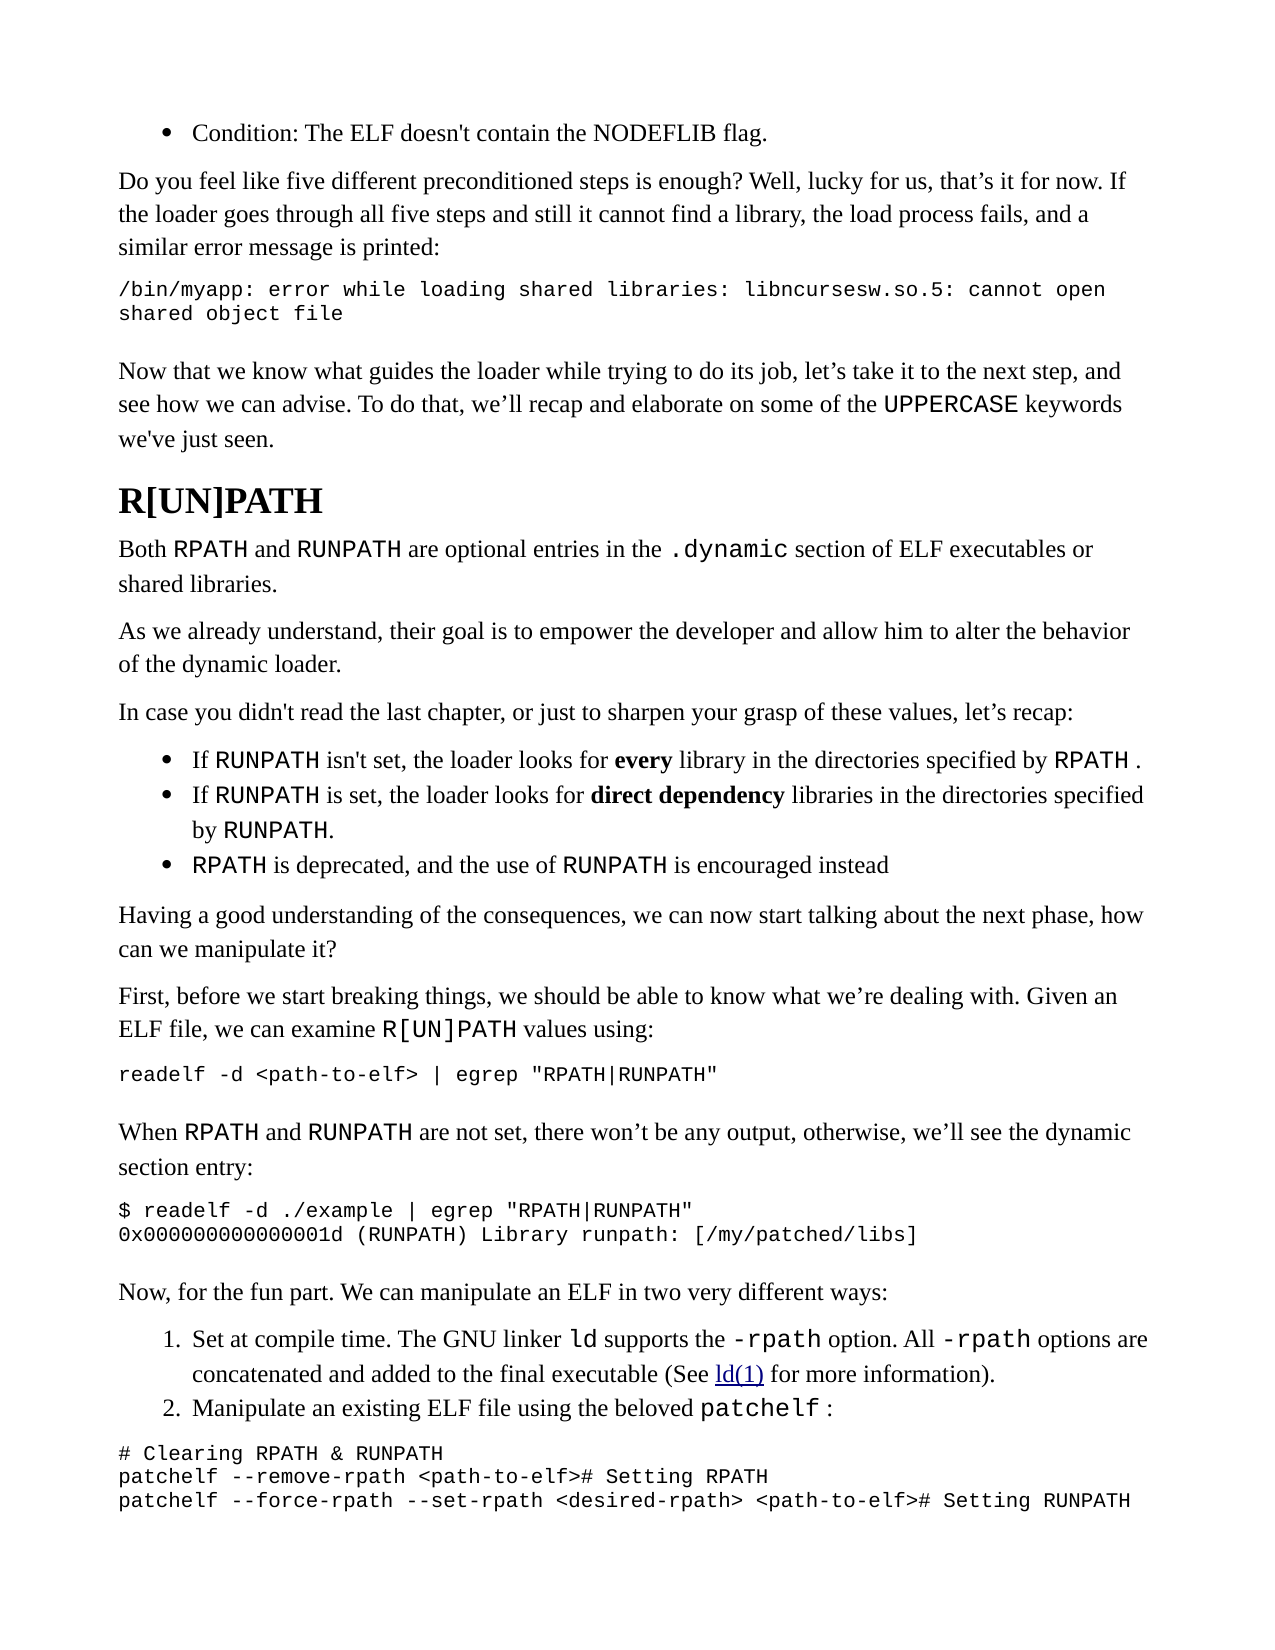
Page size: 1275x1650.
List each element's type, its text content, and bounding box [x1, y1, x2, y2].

list Manipulate an existing ELF file using the beloved patchelf : [162, 1393, 1157, 1423]
list If RUNPATH is set, the loader looks for direct dependency libraries in the directories specified by RUNPATH. [162, 780, 1157, 846]
text Having a good understanding of the consequences, we can now start talking about the next phase, how can we manipulate it? [118, 901, 1157, 962]
text 0x000000000000001d (RUNPATH) Library runpath: [/my/patched/libs] [118, 1224, 1157, 1247]
list If RUNPATH isn't set, the loader looks for every library in the directories specified by RPATH . [162, 745, 1157, 776]
text /bin/myapp: error while loading shared libraries: libncursesw.so.5: cannot open shared object file [118, 279, 1157, 327]
text When RPATH and RUNPATH are not set, there won’t be any output, otherwise, we’ll see the dynamic section entry: [118, 1117, 1157, 1181]
text Do you feel like five different preconditioned steps is enough? Well, lucky for us, that’s it for now. If the loader goes through all five steps and still it cannot find a library, the load process fails, and a similar error message is printed: [118, 166, 1157, 261]
text Now that we know what guides the loader while trying to do its job, let’s take it to the next step, and see how we can advise. To do that, we’ll recap and elaborate on some of the UPPERCASE keywords we've just seen. [118, 356, 1157, 453]
text # Clearing RPATH & RUNPATH [118, 1443, 1157, 1466]
text readelf -d <path-to-elf> | egrep "RPATH|RUNPATH" [118, 1064, 1157, 1088]
text As we already understand, their goal is to empower the developer and allow him to alter the behavior of the dynamic loader. [118, 616, 1157, 678]
list Set at compile time. The GNU linker ld supports the -rpath option. All -rpath options are concatenated and added to the final executable (See ld(1) for more information). [162, 1324, 1157, 1388]
text patchelf --force-rpath --set-rpath <desired-rpath> <path-to-elf># Setting RUNPATH [118, 1490, 1157, 1513]
text Now, for the fun part. We can manipulate an ELF in two very different ways: [118, 1277, 1157, 1306]
text First, before we start breaking things, we should be able to know what we’re dealing with. Given an ELF file, we can examine R[UN]PATH values using: [118, 981, 1157, 1045]
list RPATH is deprecated, and the use of RUNPATH is encouraged instead [162, 851, 1157, 881]
text $ readelf -d ./example | egrep "RPATH|RUNPATH" [118, 1200, 1157, 1224]
text In case you didn't read the last chapter, or just to sharpen your grasp of these values, let’s recap: [118, 697, 1157, 726]
subtitle R[UN]PATH [118, 478, 1157, 521]
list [162, 118, 1157, 147]
text Both RPATH and RUNPATH are optional entries in the .dynamic section of ELF executables or shared libraries. [118, 534, 1157, 598]
text patchelf --remove-rpath <path-to-elf># Setting RPATH [118, 1466, 1157, 1490]
